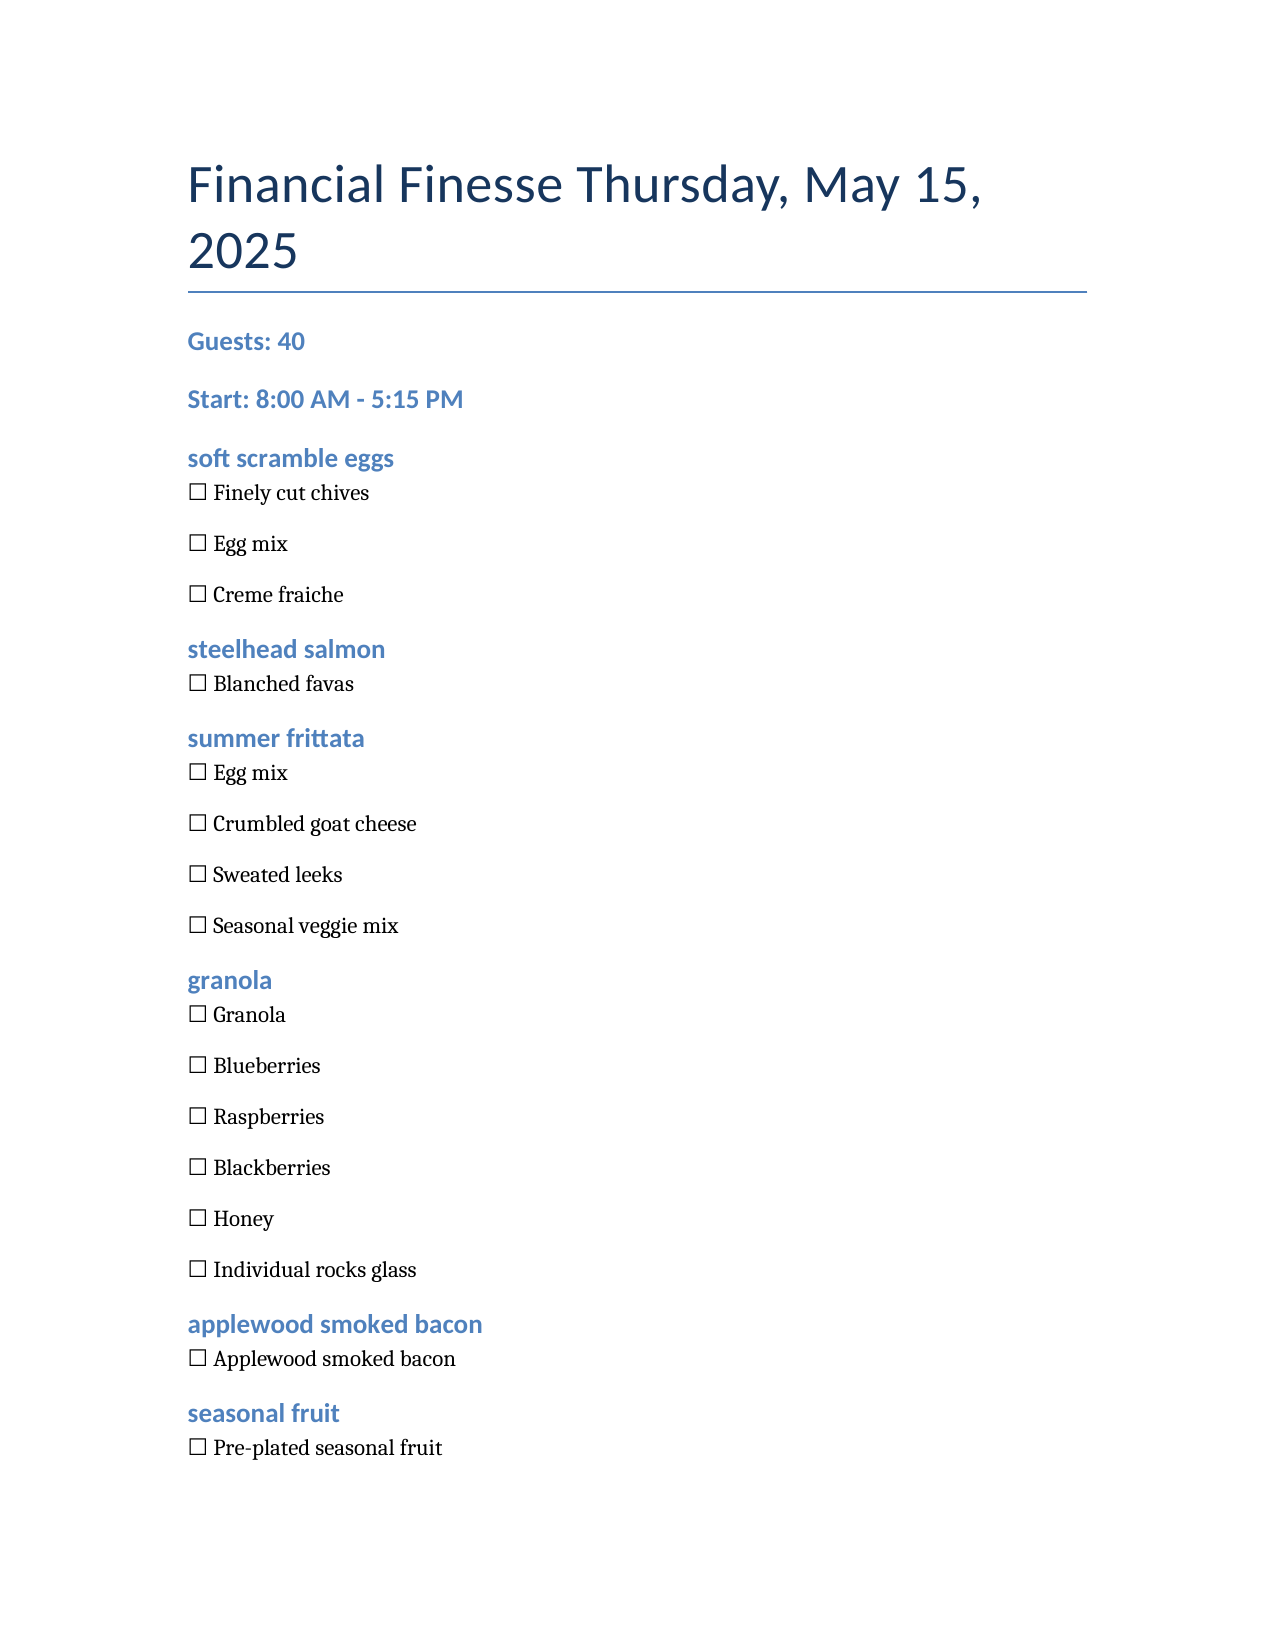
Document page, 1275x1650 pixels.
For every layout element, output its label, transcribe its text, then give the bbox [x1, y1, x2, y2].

text ☐ Blanched favas [187, 670, 1087, 697]
text ☐ Individual rocks glass [187, 1257, 1087, 1283]
subtitle steelhead salmon [187, 632, 1087, 666]
text ☐ Sweated leeks [187, 861, 1087, 888]
subtitle granola [187, 963, 1087, 997]
text ☐ Crumbled goat cheese [187, 810, 1087, 837]
text ☐ Applewood smoked bacon [187, 1346, 1087, 1372]
subtitle seasonal fruit [187, 1397, 1087, 1430]
subtitle summer frittata [187, 721, 1087, 754]
text ☐ Pre-plated seasonal fruit [187, 1434, 1087, 1461]
text ☐ Honey [187, 1206, 1087, 1232]
text ☐ Egg mix [187, 530, 1087, 557]
subtitle Guests: 40 [187, 324, 1087, 357]
subtitle Start: 8:00 AM - 5:15 PM [187, 383, 1087, 416]
text ☐ Finely cut chives [187, 479, 1087, 506]
text ☐ Creme fraiche [187, 581, 1087, 608]
text ☐ Raspberries [187, 1103, 1087, 1130]
text ☐ Blackberries [187, 1154, 1087, 1181]
text ☐ Seasonal veggie mix [187, 912, 1087, 939]
text ☐ Blueberries [187, 1052, 1087, 1079]
text ☐ Egg mix [187, 759, 1087, 786]
text ☐ Granola [187, 1001, 1087, 1028]
subtitle soft scramble eggs [187, 441, 1087, 474]
subtitle applewood smoked bacon [187, 1308, 1087, 1341]
title Financial Finesse Thursday, May 15, 2025 [187, 150, 1087, 293]
